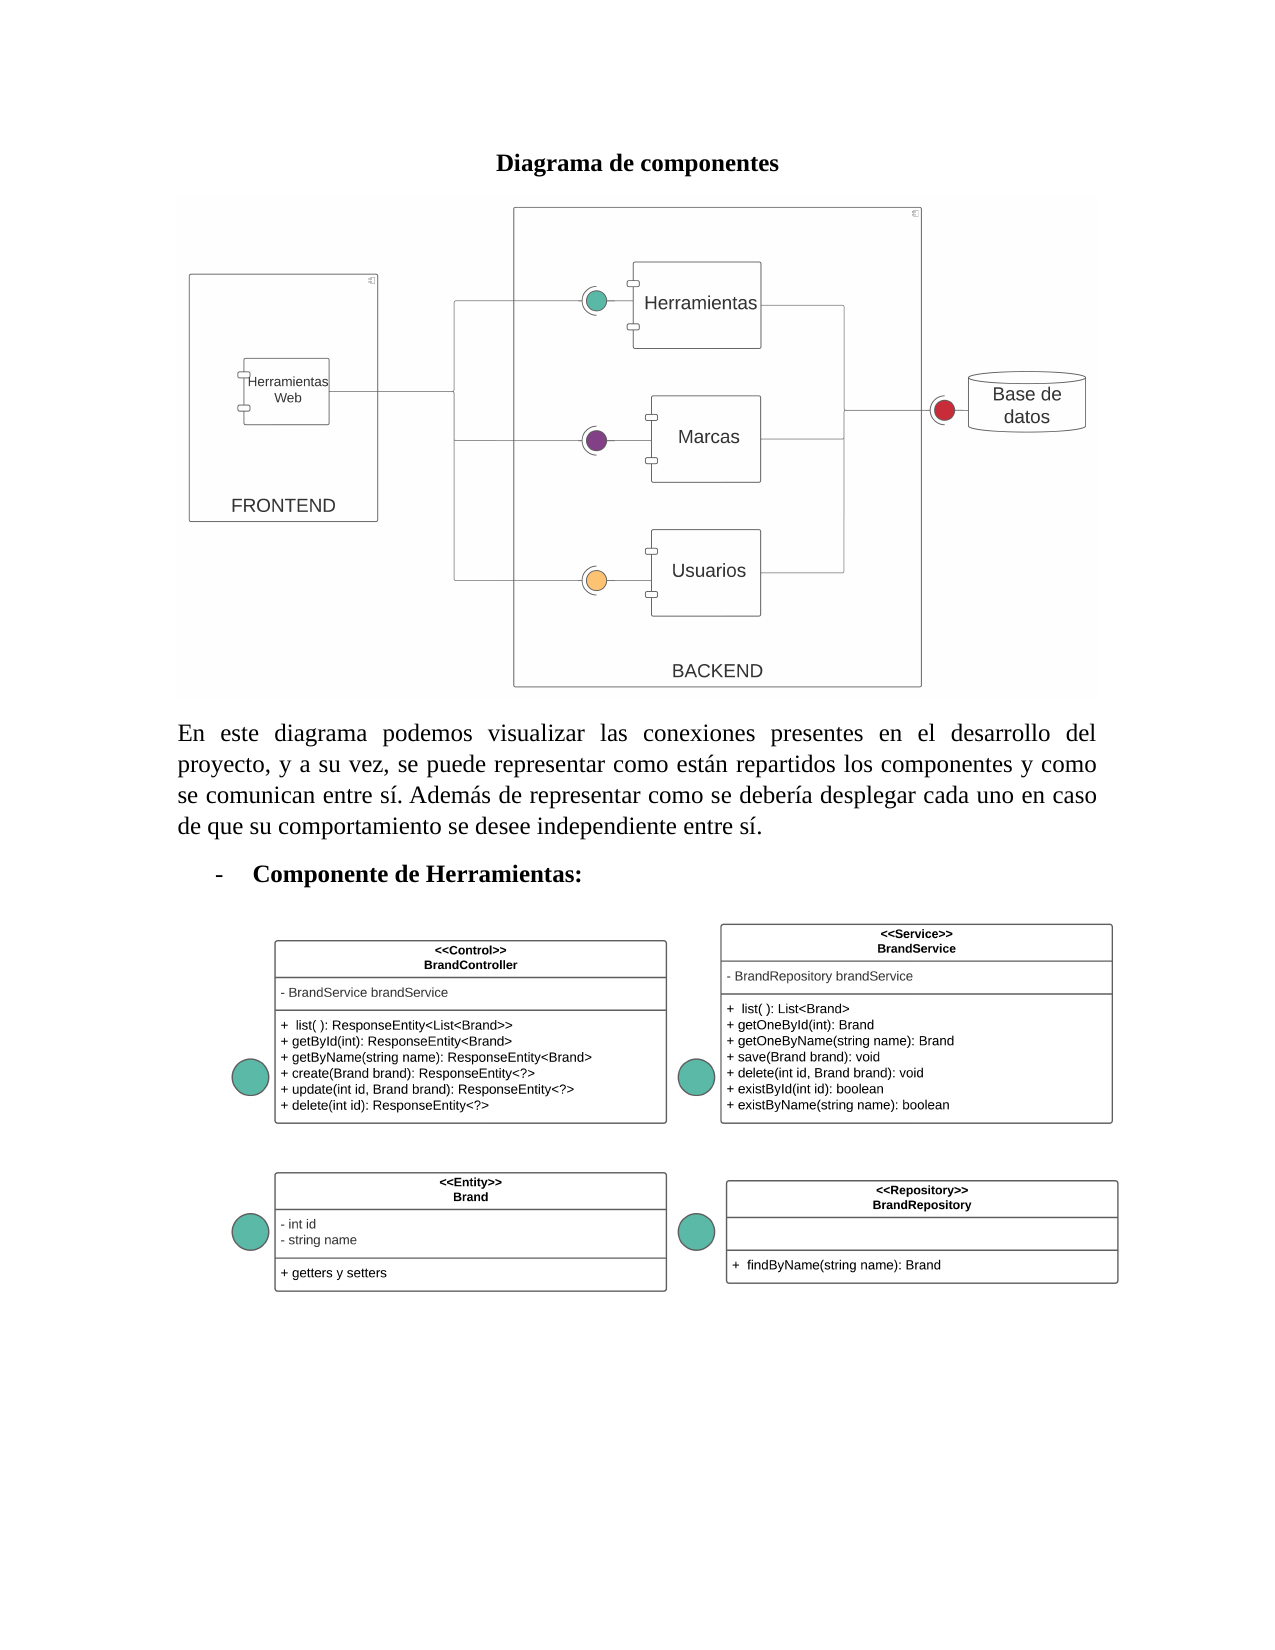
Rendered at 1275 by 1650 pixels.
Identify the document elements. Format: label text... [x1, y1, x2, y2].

list Componente de Herramientas: [215, 859, 1098, 887]
picture [214, 906, 1136, 1309]
text Diagrama de componentes [177, 148, 1098, 176]
picture [177, 195, 1098, 699]
text En este diagrama podemos visualizar las conexiones presentes en el desarrollo del proyecto, y a su vez, se puede representar como están repartidos los componentes y como se comunican entre sí. Además de representar como se debería desplegar cada uno en caso de que su comportamiento se desee independiente entre sí. [177, 718, 1098, 840]
